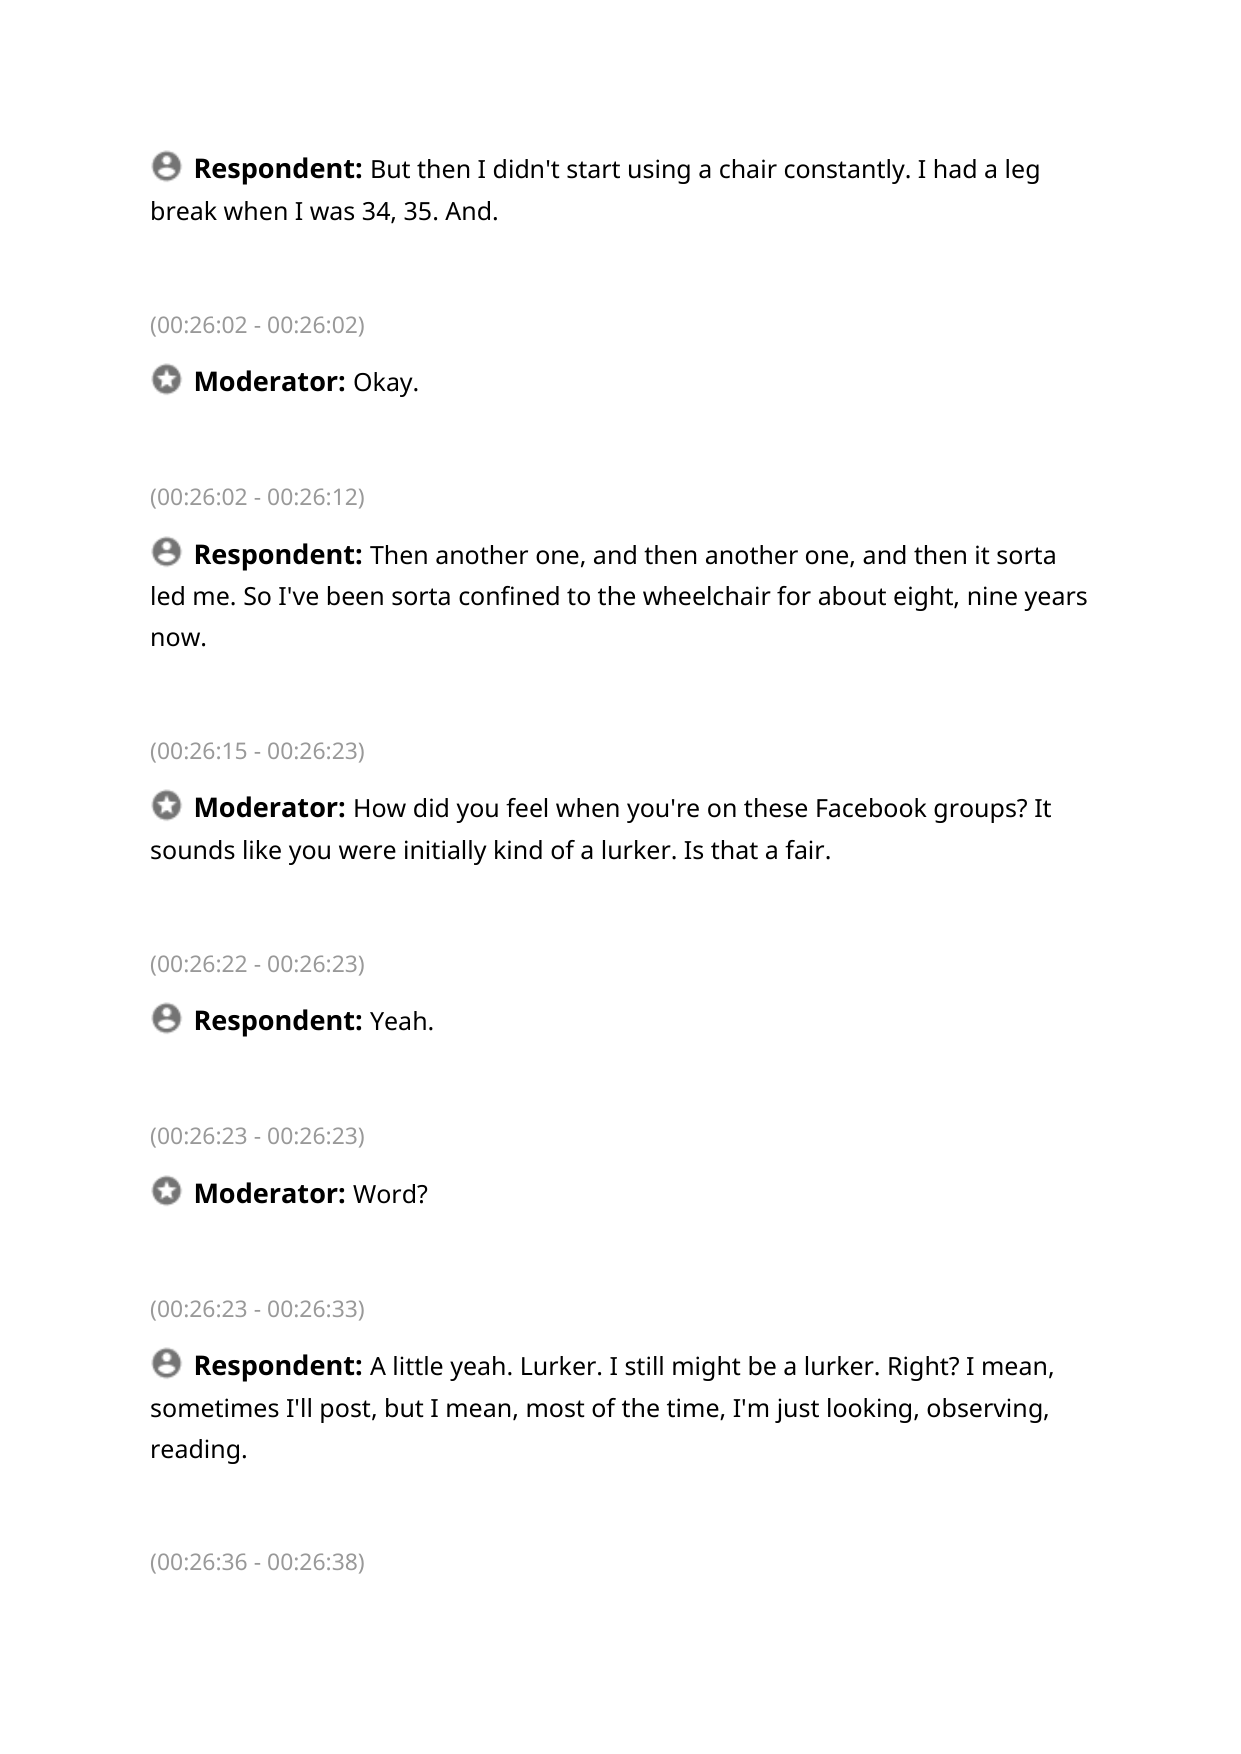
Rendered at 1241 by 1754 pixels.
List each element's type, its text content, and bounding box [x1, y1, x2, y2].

picture [150, 1001, 184, 1036]
text Moderator: How did you feel when you're on these Facebook groups? It sounds like you were initially kind of a lurker. Is that a fair. [150, 789, 1090, 867]
text (00:26:02 - 00:26:02) [150, 309, 1090, 340]
text (00:26:02 - 00:26:12) [150, 481, 1090, 512]
text Respondent: Then another one, and then another one, and then it sorta led me. So I've been sorta confined to the wheelchair for about eight, nine years now. [150, 535, 1090, 654]
text (00:26:22 - 00:26:23) [150, 948, 1090, 979]
text (00:26:15 - 00:26:23) [150, 735, 1090, 766]
text (00:26:36 - 00:26:38) [150, 1546, 1090, 1577]
picture [150, 535, 184, 569]
text Respondent: A little yeah. Lurker. I still might be a lurker. Right? I mean, sometimes I'll post, but I mean, most of the time, I'm just looking, observing, reading. [150, 1347, 1090, 1465]
picture [150, 362, 184, 397]
picture [150, 149, 184, 184]
text Respondent: Yeah. [150, 1002, 1090, 1039]
picture [150, 1346, 184, 1381]
text Moderator: Word? [150, 1174, 1090, 1211]
text (00:26:23 - 00:26:23) [150, 1120, 1090, 1151]
picture [150, 788, 184, 823]
text Moderator: Okay. [150, 363, 1090, 400]
picture [150, 1174, 184, 1208]
text Respondent: But then I didn't start using a chair constantly. I had a leg break when I was 34, 35. And. [150, 150, 1090, 228]
text (00:26:23 - 00:26:33) [150, 1293, 1090, 1324]
